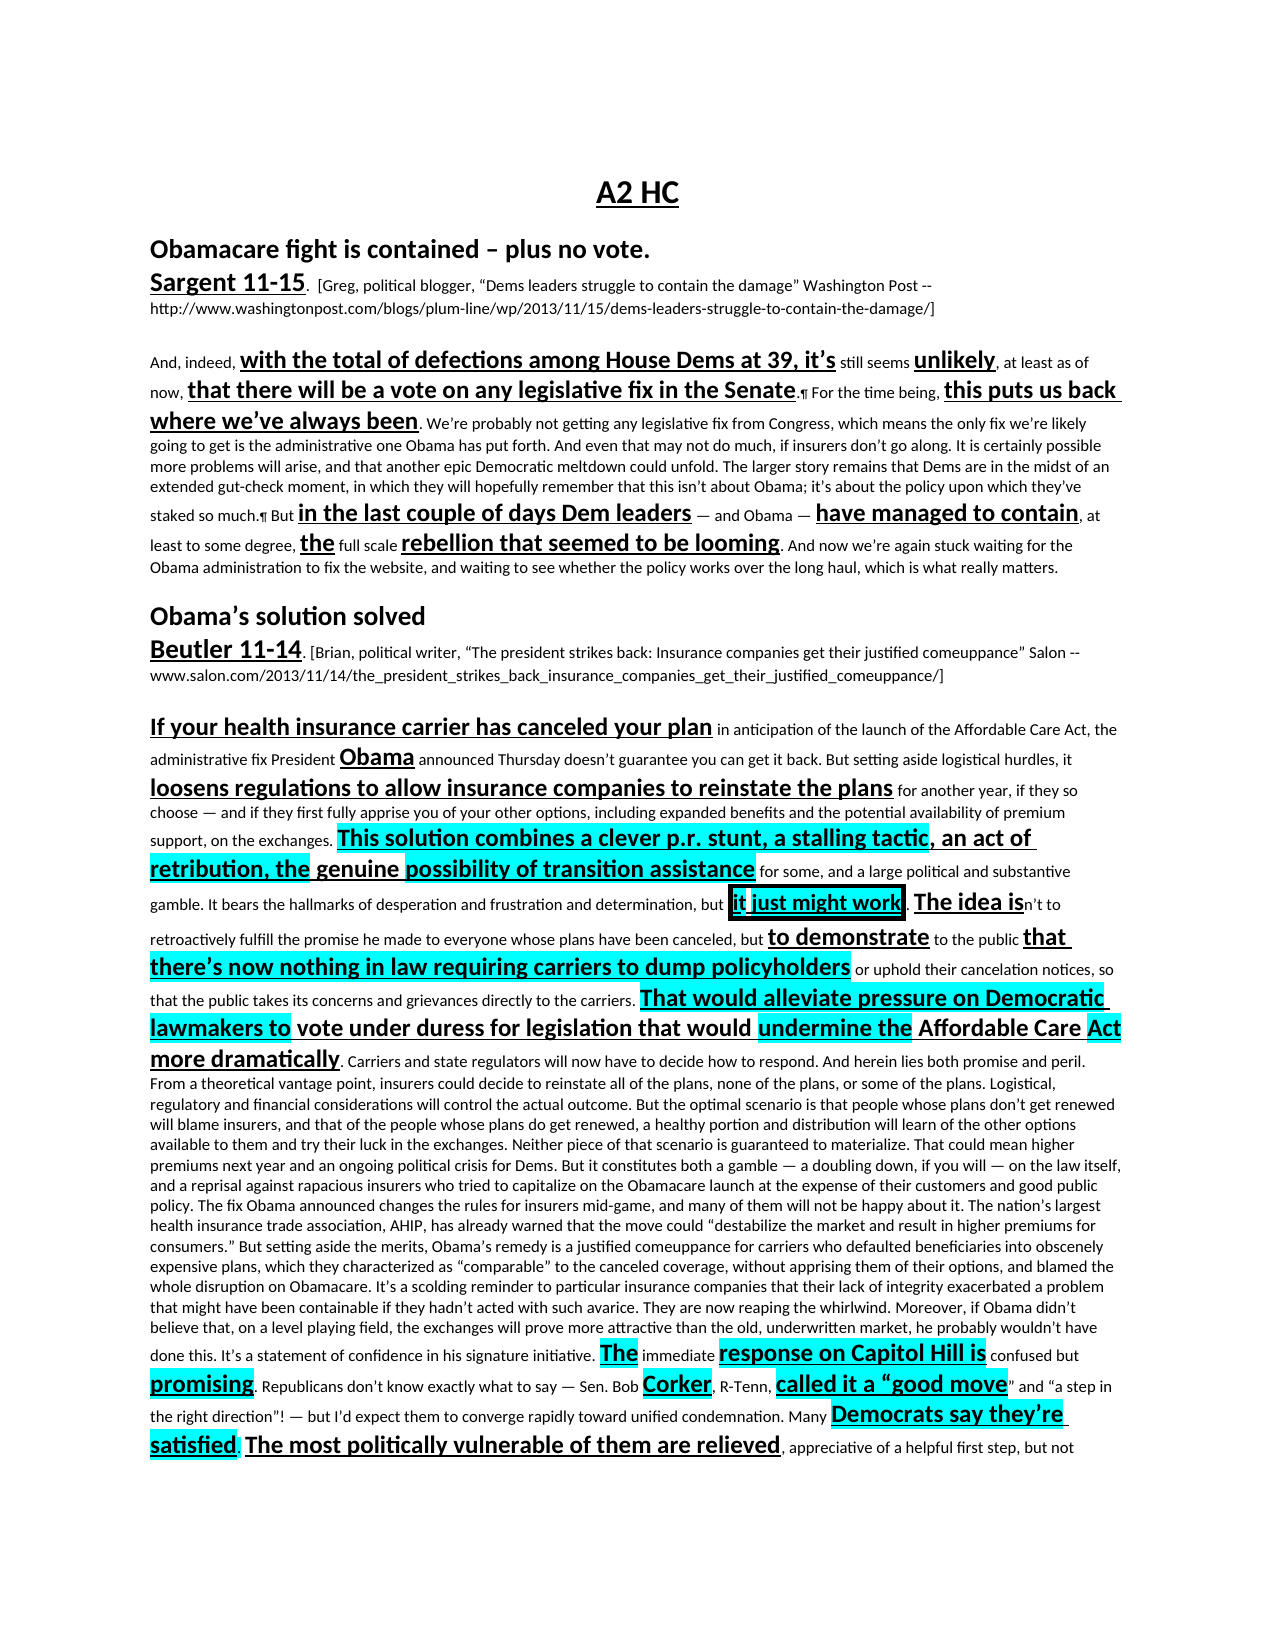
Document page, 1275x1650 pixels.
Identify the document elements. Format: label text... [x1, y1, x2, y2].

subtitle Obama’s solution solved [150, 599, 1125, 632]
subtitle A2 HC [150, 171, 1125, 212]
text And, indeed, with the total of defections among House Dems at 39, it’s still seems unlikely, at least as of now, that there will be a vote on any legislative fix in the Senate.¶ For the time being, this puts us back where we’ve always been. We’re probably not getting any legislative fix from Congress, which means the only fix we’re likely going to get is the administrative one Obama has put forth. And even that may not do much, if insurers don’t go along. It is certainly possible more problems will arise, and that another epic Democratic meltdown could unfold. The larger story remains that Dems are in the midst of an extended gut-check moment, in which they will hopefully remember that this isn’t about Obama; it’s about the policy upon which they’ve staked so much.¶ But in the last couple of days Dem leaders — and Obama — have managed to contain, at least to some degree, the full scale rebellion that seemed to be looming. And now we’re again stuck waiting for the Obama administration to fix the website, and waiting to see whether the policy works over the long haul, which is what really matters. [150, 344, 1125, 578]
text Beutler 11-14. [Brian, political writer, “The president strikes back: Insurance companies get their justified comeuppance” Salon -- www.salon.com/2013/11/14/the_president_strikes_back_insurance_companies_get_their_justified_comeuppance/] [150, 632, 1125, 685]
text Sargent 11-15. [Greg, political blogger, “Dems leaders struggle to contain the damage” Washington Post -- http://www.washingtonpost.com/blogs/plum-line/wp/2013/11/15/dems-leaders-struggle-to-contain-the-damage/] [150, 265, 1125, 319]
subtitle Obamacare fight is contained – plus no vote. [150, 232, 1125, 265]
